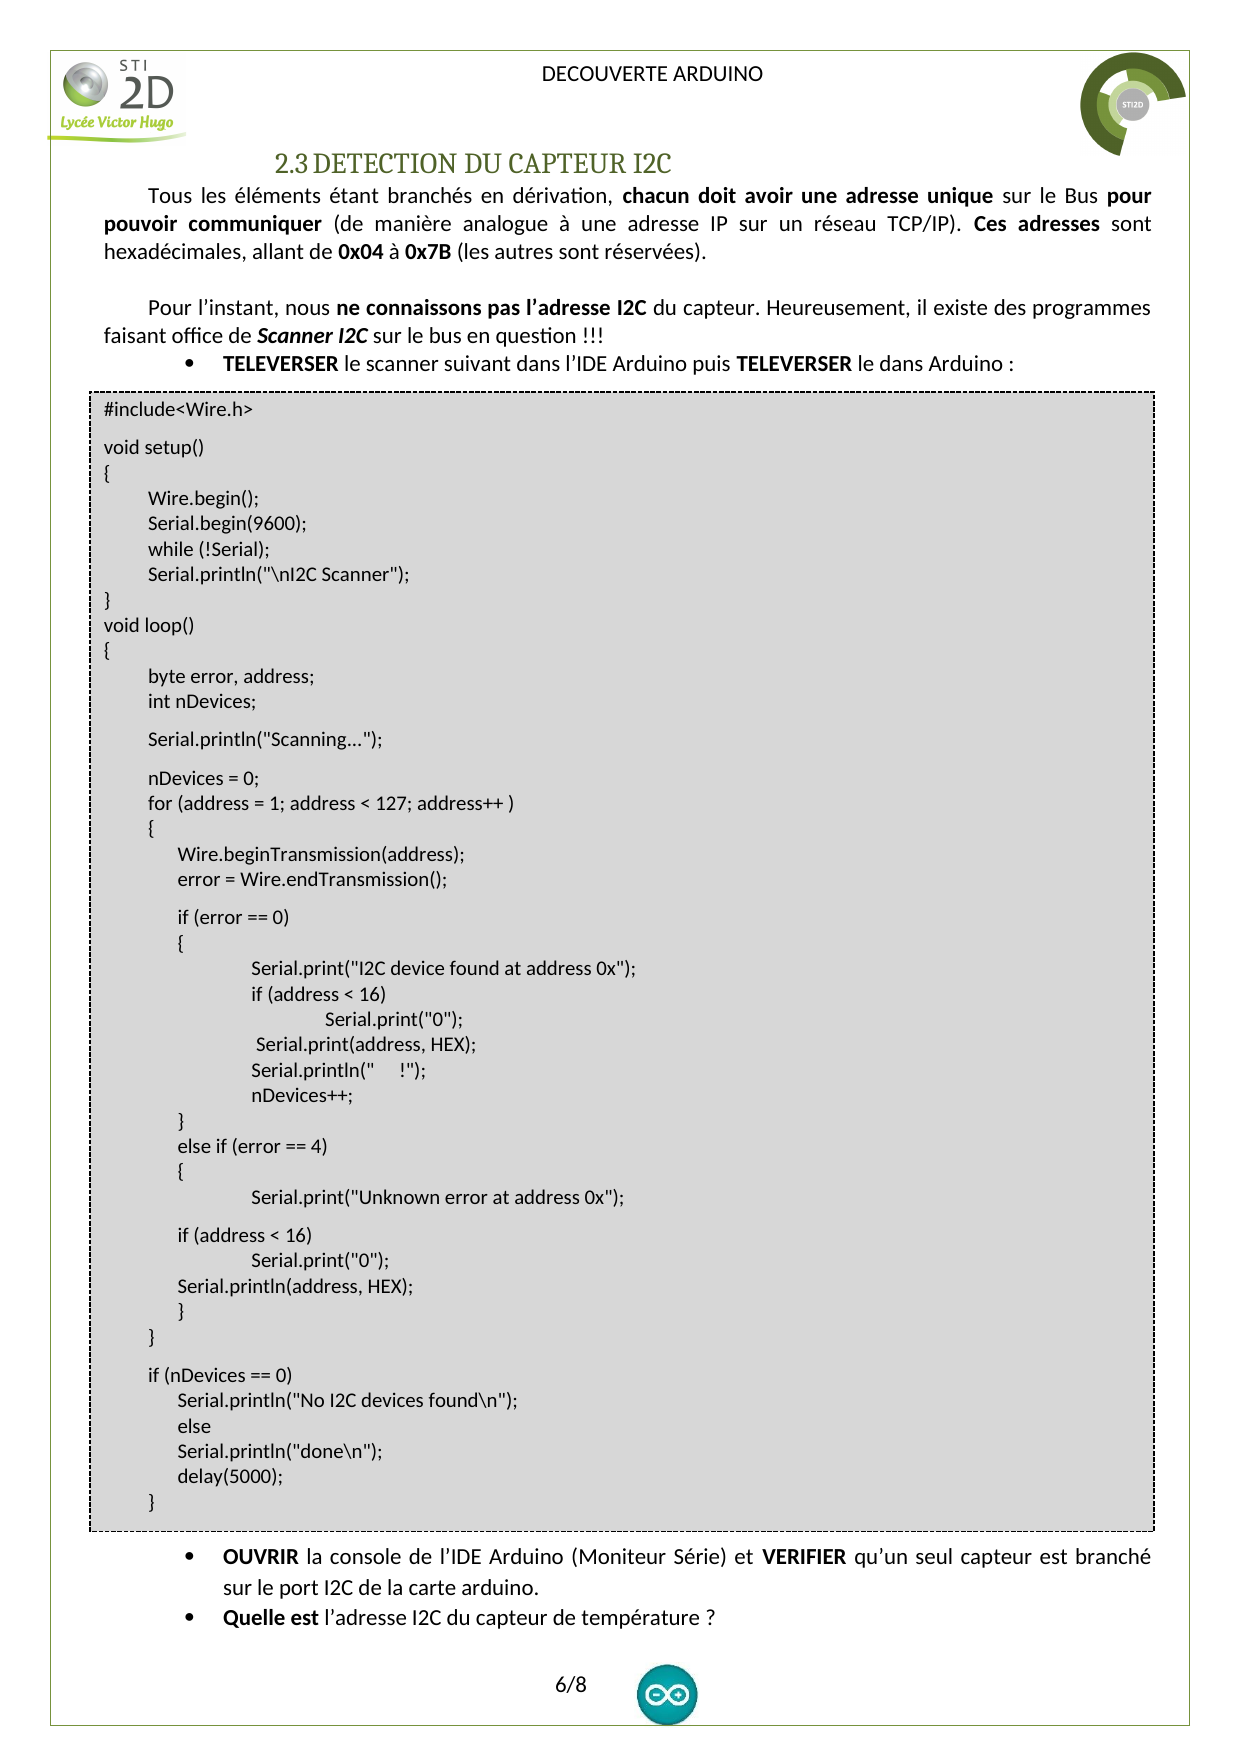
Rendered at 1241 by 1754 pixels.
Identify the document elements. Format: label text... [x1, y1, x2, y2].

text Serial.println("Scanning..."); [103, 727, 1152, 752]
text if (error == 0) [103, 904, 1152, 930]
text Serial.print("0"); [251, 1006, 1152, 1032]
text if (address < 16) [103, 1222, 1152, 1248]
text DETECTION DU CAPTEUR I2C [275, 148, 1152, 181]
text Pour l’instant, nous ne connaissons pas l’adresse I2C du capteur. Heureusement, il existe des programmes faisant office de Scanner I2C sur le bus en question !!! [103, 293, 1152, 349]
text } [103, 1324, 1152, 1349]
text Serial.println("\nI2C Scanner"); [103, 561, 1152, 587]
text Serial.print("Unknown error at address 0x"); [177, 1184, 1152, 1209]
text else if (error == 4) [103, 1133, 1152, 1159]
picture [1080, 52, 1186, 156]
list OUVRIR la console de l’IDE Arduino (Moniteur Série) et VERIFIER qu’un seul capteur est branché sur le port I2C de la carte arduino. [185, 1542, 1152, 1601]
list Quelle est l’adresse I2C du capteur de température ? [185, 1603, 1152, 1631]
text } [103, 1489, 1152, 1514]
text error = Wire.endTransmission(); [103, 866, 1152, 892]
text { [103, 638, 1152, 663]
text byte error, address; [103, 663, 1152, 688]
text Serial.println(address, HEX); [103, 1273, 1152, 1298]
text Serial.println(" !"); [177, 1057, 1152, 1082]
text int nDevices; [103, 688, 1152, 714]
text void setup() [103, 434, 1152, 460]
text Serial.begin(9600); [103, 511, 1152, 536]
text Serial.println("No I2C devices found\n"); [103, 1387, 1152, 1413]
text { [103, 930, 1152, 955]
text { [103, 816, 1152, 841]
text if (nDevices == 0) [103, 1362, 1152, 1387]
text while (!Serial); [103, 536, 1152, 561]
list TELEVERSER le scanner suivant dans l’IDE Arduino puis TELEVERSER le dans Arduino : [185, 349, 1152, 377]
text Serial.print("I2C device found at address 0x"); [177, 955, 1152, 981]
text } [103, 587, 1152, 612]
text for (address = 1; address < 127; address++ ) [103, 790, 1152, 816]
text nDevices = 0; [103, 765, 1152, 790]
text { [103, 460, 1152, 485]
text #include<Wire.h> [103, 396, 1152, 422]
text void loop() [103, 612, 1152, 638]
text Serial.print(address, HEX); [177, 1032, 1152, 1057]
text delay(5000); [103, 1464, 1152, 1489]
text Serial.print("0"); [177, 1248, 1152, 1273]
picture [634, 1662, 700, 1725]
picture [51, 52, 187, 146]
text nDevices++; [177, 1082, 1152, 1108]
text { [103, 1159, 1152, 1184]
text Wire.begin(); [103, 485, 1152, 511]
text else [103, 1413, 1152, 1438]
text Tous les éléments étant branchés en dérivation, chacun doit avoir une adresse unique sur le Bus pour pouvoir communiquer (de manière analogue à une adresse IP sur un réseau TCP/IP). Ces adresses sont hexadécimales, allant de 0x04 à 0x7B (les autres sont réservées). [103, 181, 1152, 265]
text Serial.println("done\n"); [103, 1438, 1152, 1464]
text } [103, 1108, 1152, 1133]
text if (address < 16) [177, 981, 1152, 1006]
text } [103, 1298, 1152, 1324]
text Wire.beginTransmission(address); [103, 841, 1152, 866]
